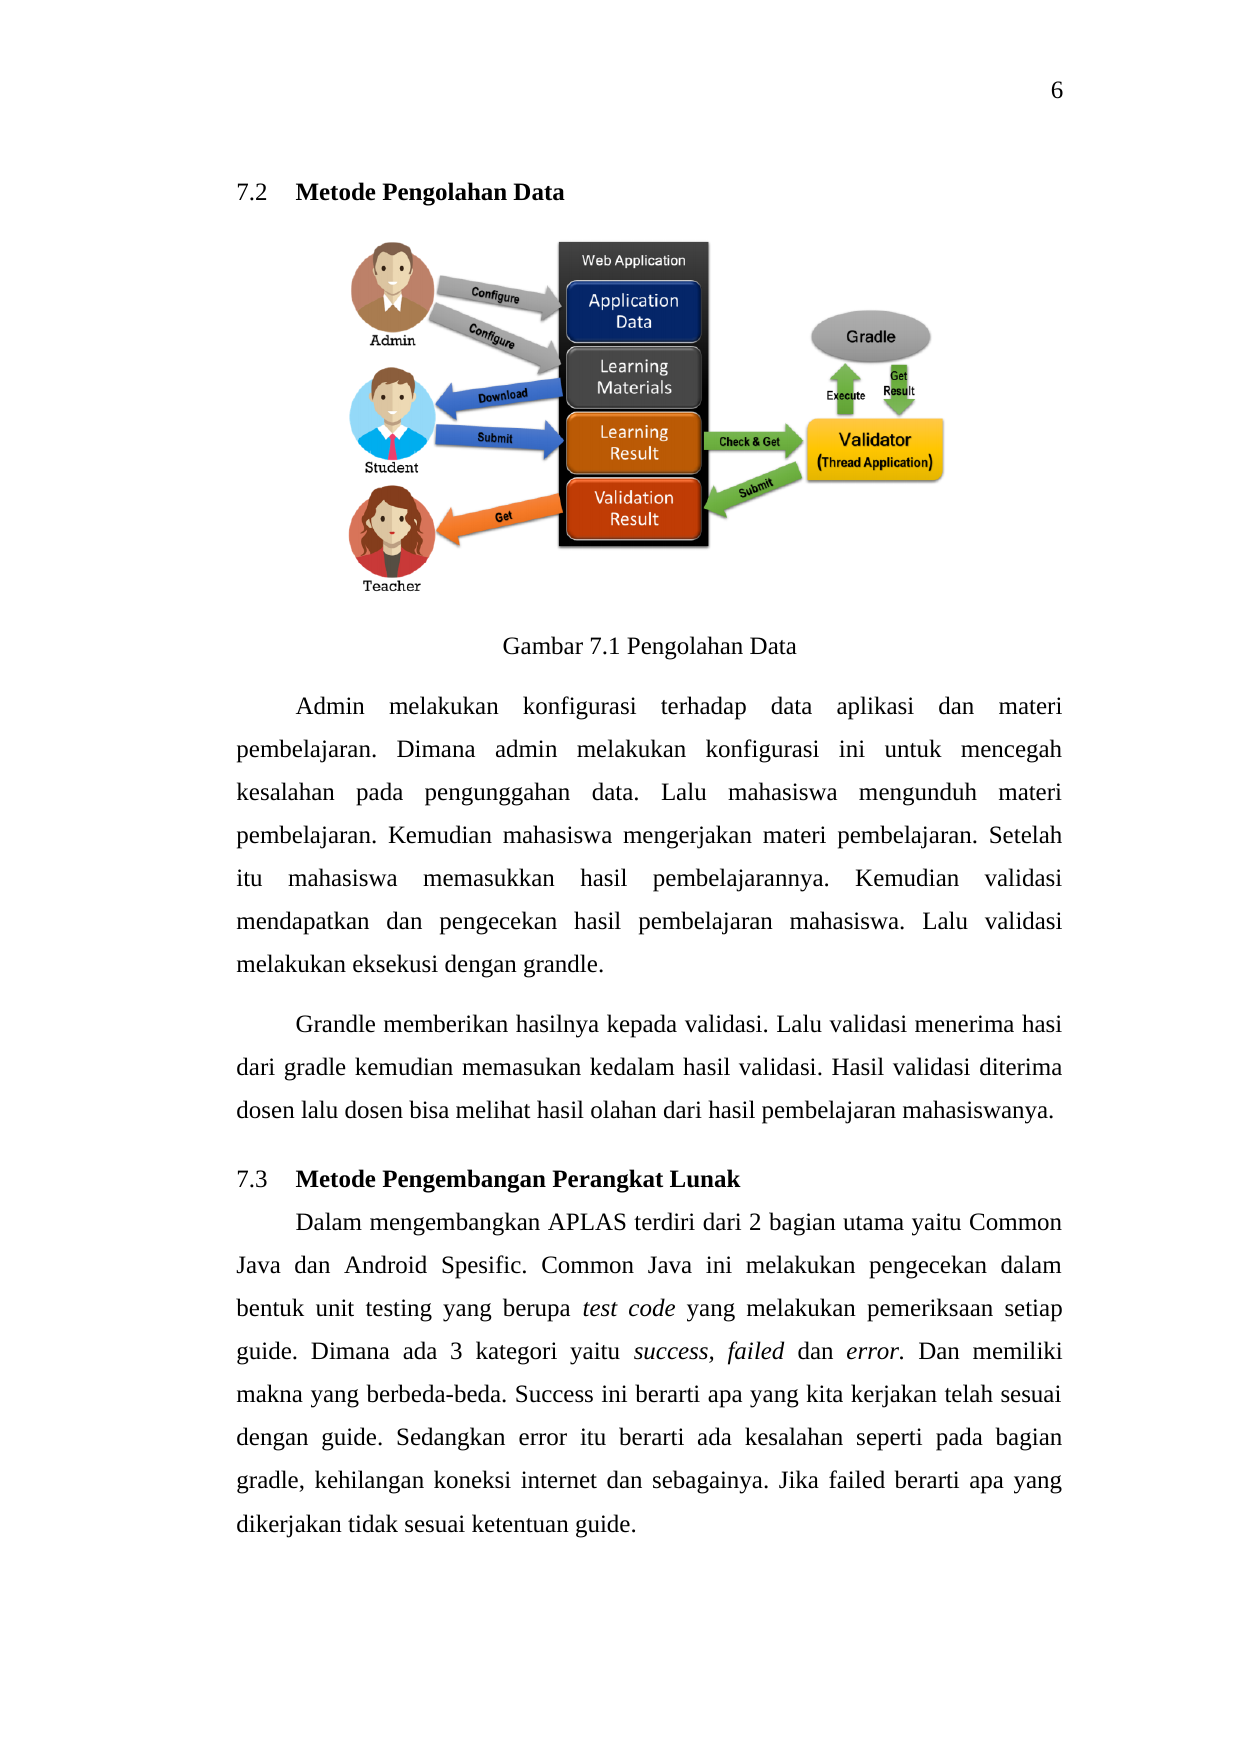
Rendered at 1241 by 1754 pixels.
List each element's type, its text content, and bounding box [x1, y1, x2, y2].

text Dalam mengembangkan APLAS terdiri dari 2 bagian utama yaitu Common Java dan Android Spesific. Common Java ini melakukan pengecekan dalam bentuk unit testing yang berupa test code yang melakukan pemeriksaan setiap guide. Dimana ada 3 kategori yaitu success, failed dan error. Dan memiliki makna yang berbeda-beda. Success ini berarti apa yang kita kerjakan telah sesuai dengan guide. Sedangkan error itu berarti ada kesalahan seperti pada bagian gradle, kehilangan koneksi internet dan sebagainya. Jika failed berarti apa yang dikerjakan tidak sesuai ketentuan guide. [236, 1207, 1063, 1537]
text Gambar 7.1 Pengolahan Data [236, 631, 1063, 660]
text Admin melakukan konfigurasi terhadap data aplikasi dan materi pembelajaran. Dimana admin melakukan konfigurasi ini untuk mencegah kesalahan pada pengunggahan data. Lalu mahasiswa mengunduh materi pembelajaran. Kemudian mahasiswa mengerjakan materi pembelajaran. Setelah itu mahasiswa memasukkan hasil pembelajarannya. Kemudian validasi mendapatkan dan pengecekan hasil pembelajaran mahasiswa. Lalu validasi melakukan eksekusi dengan grandle. [236, 691, 1063, 978]
text Grandle memberikan hasilnya kepada validasi. Lalu validasi menerima hasi dari gradle kemudian memasukan kedalam hasil validasi. Hasil validasi diterima dosen lalu dosen bisa melihat hasil olahan dari hasil pembelajaran mahasiswanya. [236, 1009, 1063, 1124]
subtitle Metode Pengembangan Perangkat Lunak [236, 1164, 1063, 1192]
picture [342, 220, 958, 600]
subtitle Metode Pengolahan Data [236, 177, 1063, 206]
